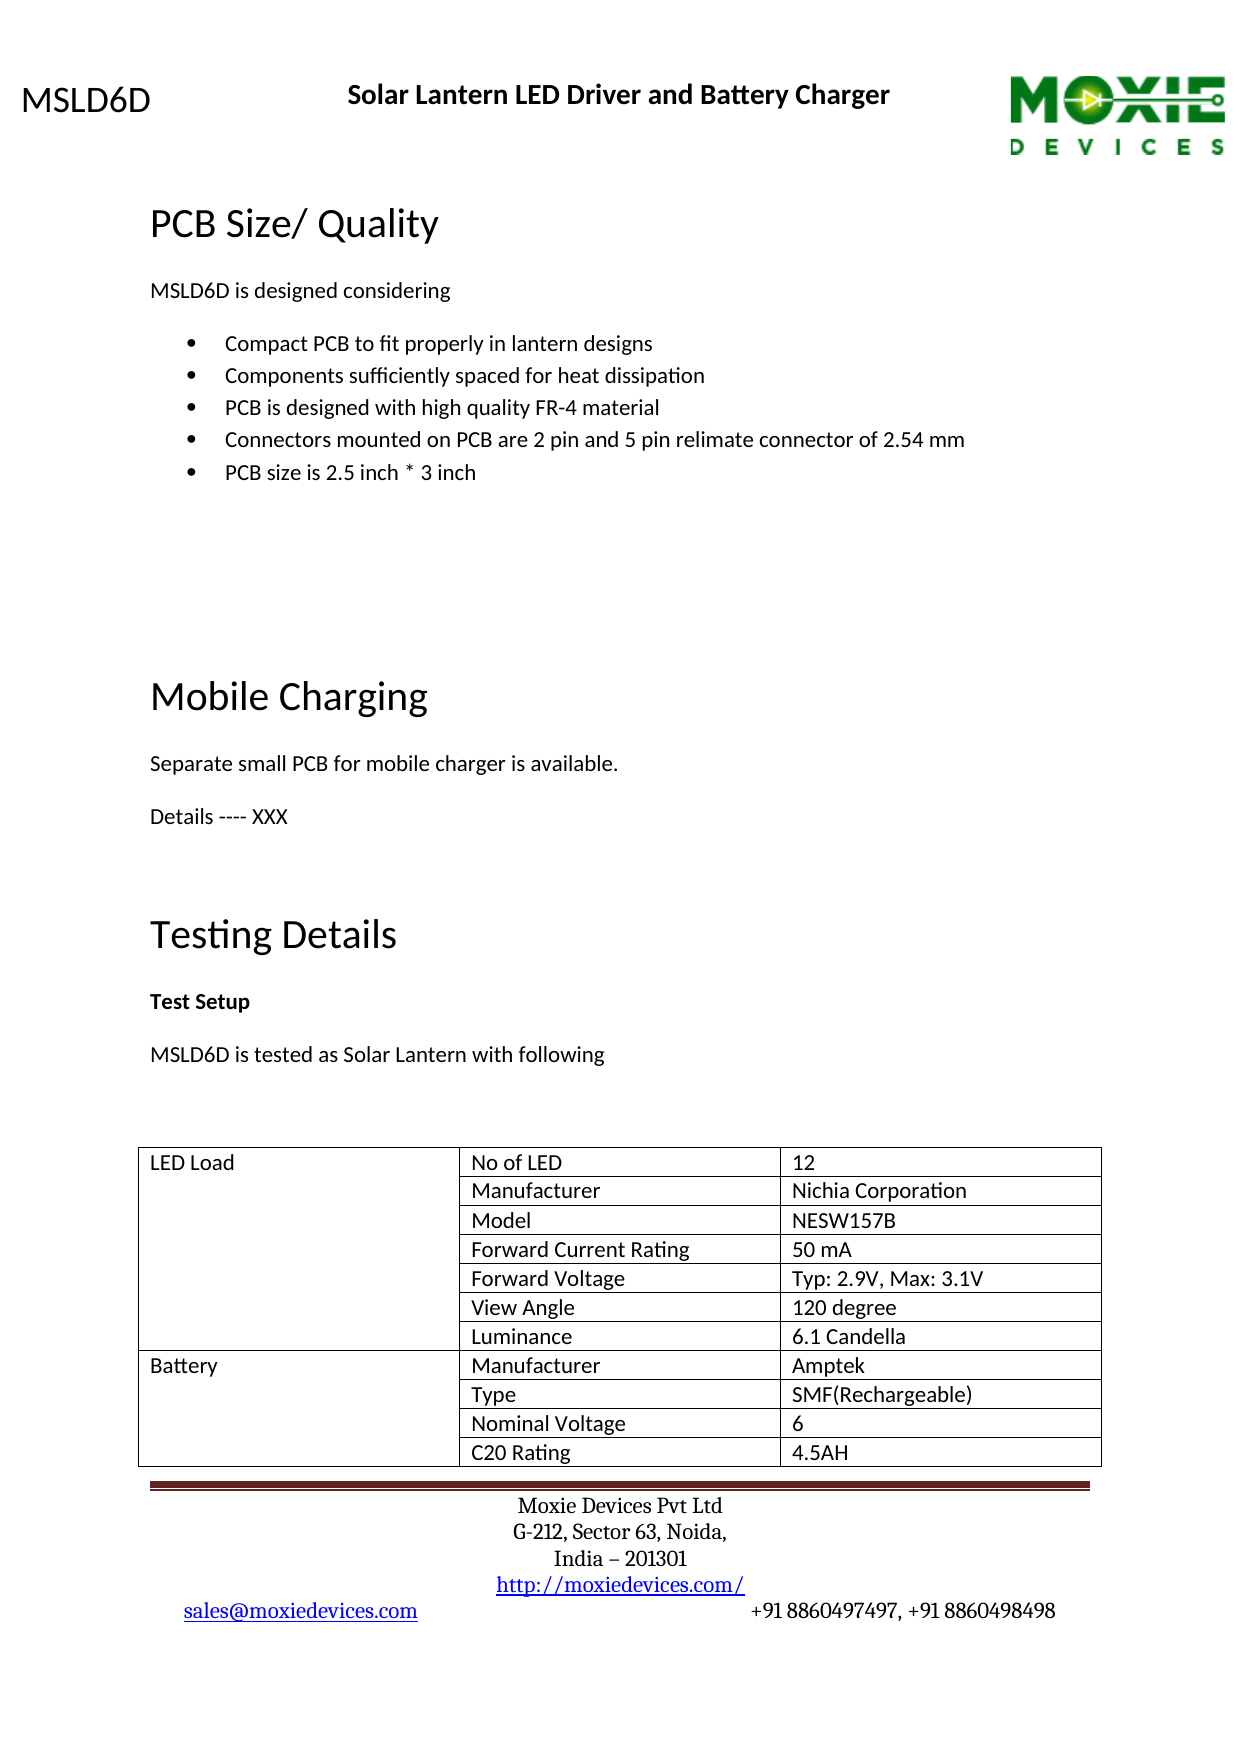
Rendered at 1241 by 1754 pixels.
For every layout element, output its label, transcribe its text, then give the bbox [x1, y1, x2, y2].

table_cell C20 Rating [460, 1438, 780, 1466]
text Test Setup [150, 987, 1090, 1016]
text MSLD6D is tested as Solar Lantern with following [150, 1041, 1090, 1068]
table_cell View Angle [460, 1293, 780, 1321]
text PCB Size/ Quality [150, 197, 1090, 248]
table_cell Typ: 2.9V, Max: 3.1V [781, 1264, 1101, 1292]
text MSLD6D is designed considering [150, 276, 1090, 304]
table_cell 120 degree [781, 1293, 1101, 1321]
table_cell Type [460, 1380, 780, 1408]
table_cell 4.5AH [781, 1438, 1101, 1466]
table_cell Model [460, 1206, 780, 1234]
table_cell Battery [139, 1351, 459, 1466]
text Mobile Charging [150, 670, 1090, 721]
table_cell 6.1 Candella [781, 1322, 1101, 1350]
table_header 12 [781, 1148, 1101, 1176]
table_cell Forward Current Rating [460, 1235, 780, 1263]
list Compact PCB to fit properly in lantern designs [187, 329, 1090, 357]
list Connectors mounted on PCB are 2 pin and 5 pin relimate connector of 2.54 mm [187, 426, 1090, 454]
list Components sufficiently spaced for heat dissipation [187, 361, 1090, 389]
table_cell Amptek [781, 1351, 1101, 1379]
table_cell Manufacturer [460, 1177, 780, 1205]
table_cell Manufacturer [460, 1351, 780, 1379]
table_cell Nominal Voltage [460, 1409, 780, 1437]
text Separate small PCB for mobile charger is available. [150, 749, 1090, 777]
table_cell Forward Voltage [460, 1264, 780, 1292]
table_cell 50 mA [781, 1235, 1101, 1263]
list PCB size is 2.5 inch * 3 inch [187, 458, 1090, 486]
text Testing Details [150, 908, 1090, 959]
picture [1010, 76, 1227, 155]
table_cell SMF(Rechargeable) [781, 1380, 1101, 1408]
table_header No of LED [460, 1148, 780, 1176]
table_cell Luminance [460, 1322, 780, 1350]
table_cell Nichia Corporation [781, 1177, 1101, 1205]
text Details ---- XXX [150, 802, 1090, 830]
list PCB is designed with high quality FR-4 material [187, 393, 1090, 421]
table_cell 6 [781, 1409, 1101, 1437]
table_cell NESW157B [781, 1206, 1101, 1234]
table_header LED Load [139, 1148, 459, 1350]
